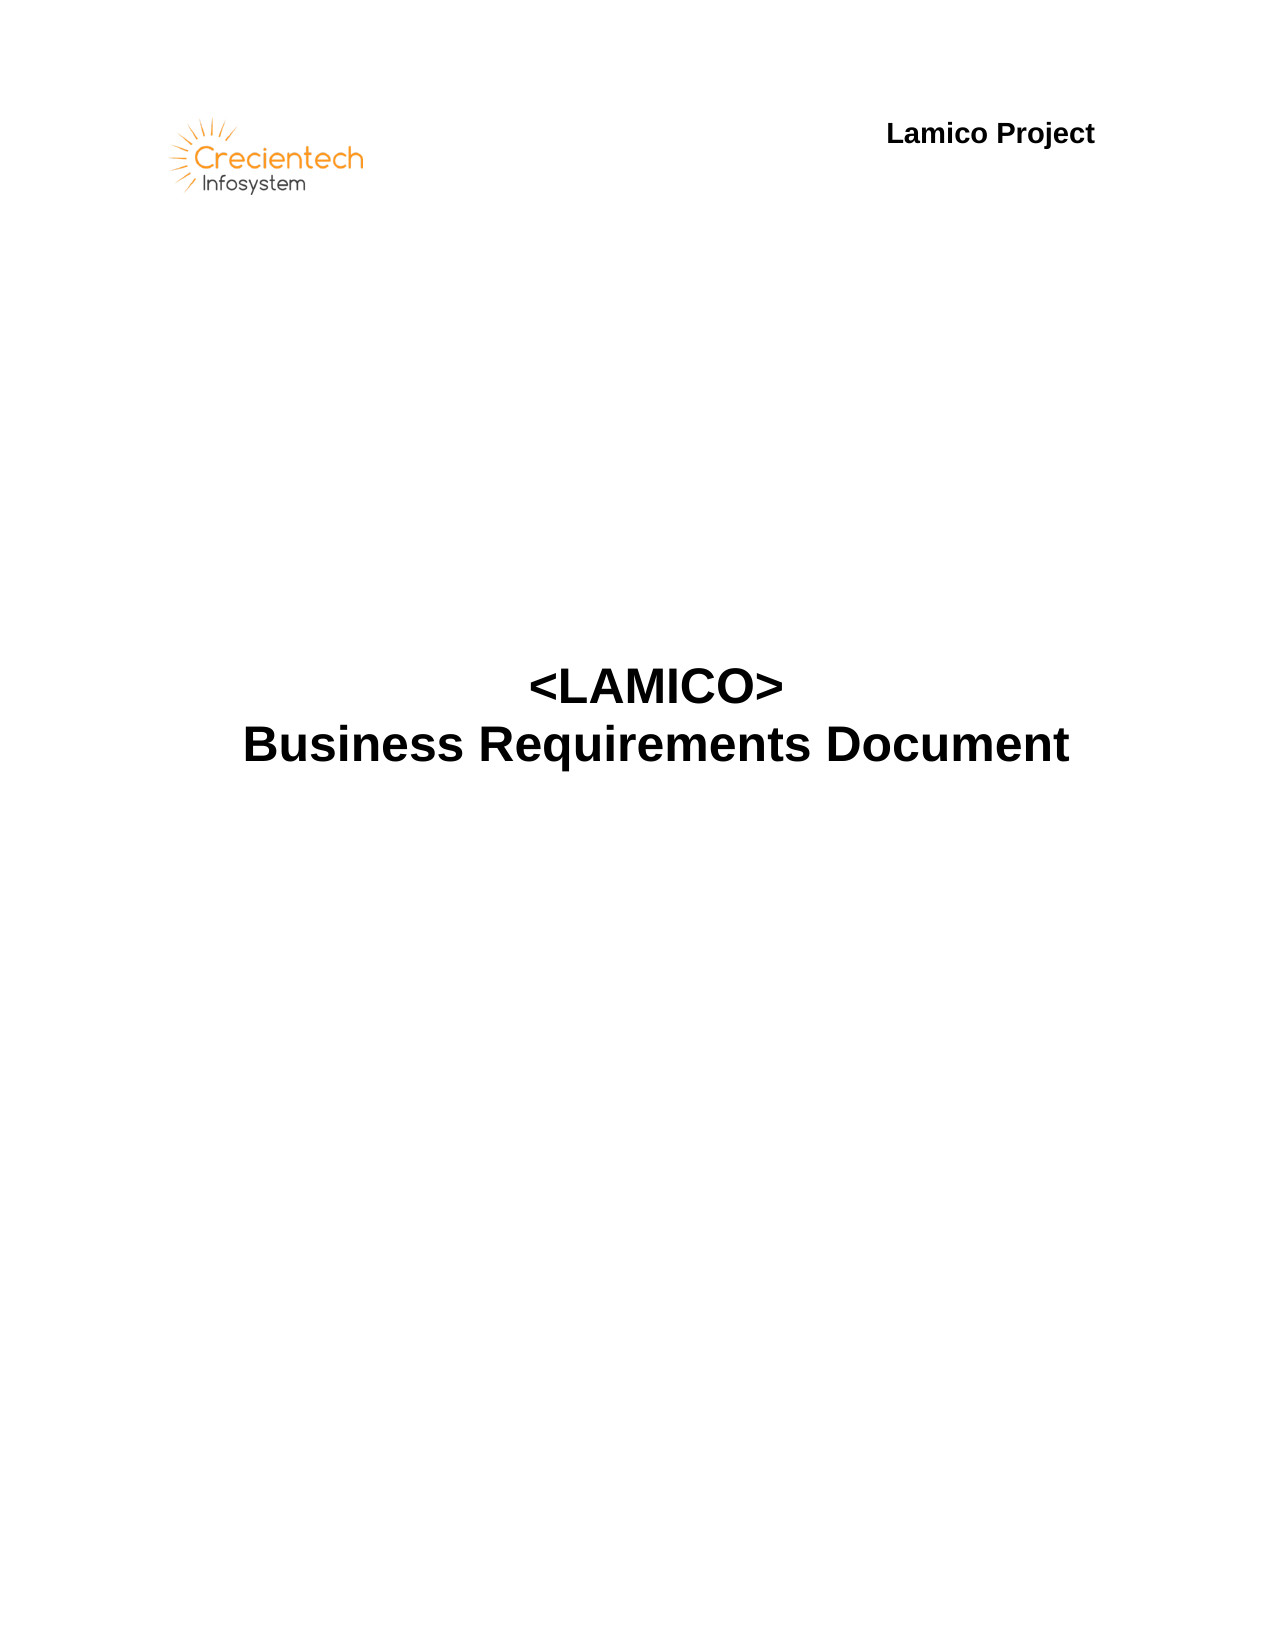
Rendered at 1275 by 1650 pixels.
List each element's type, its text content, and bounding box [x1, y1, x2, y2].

picture [150, 116, 380, 195]
text <LAMICO> [150, 657, 1162, 714]
text Business Requirements Document [150, 714, 1162, 772]
